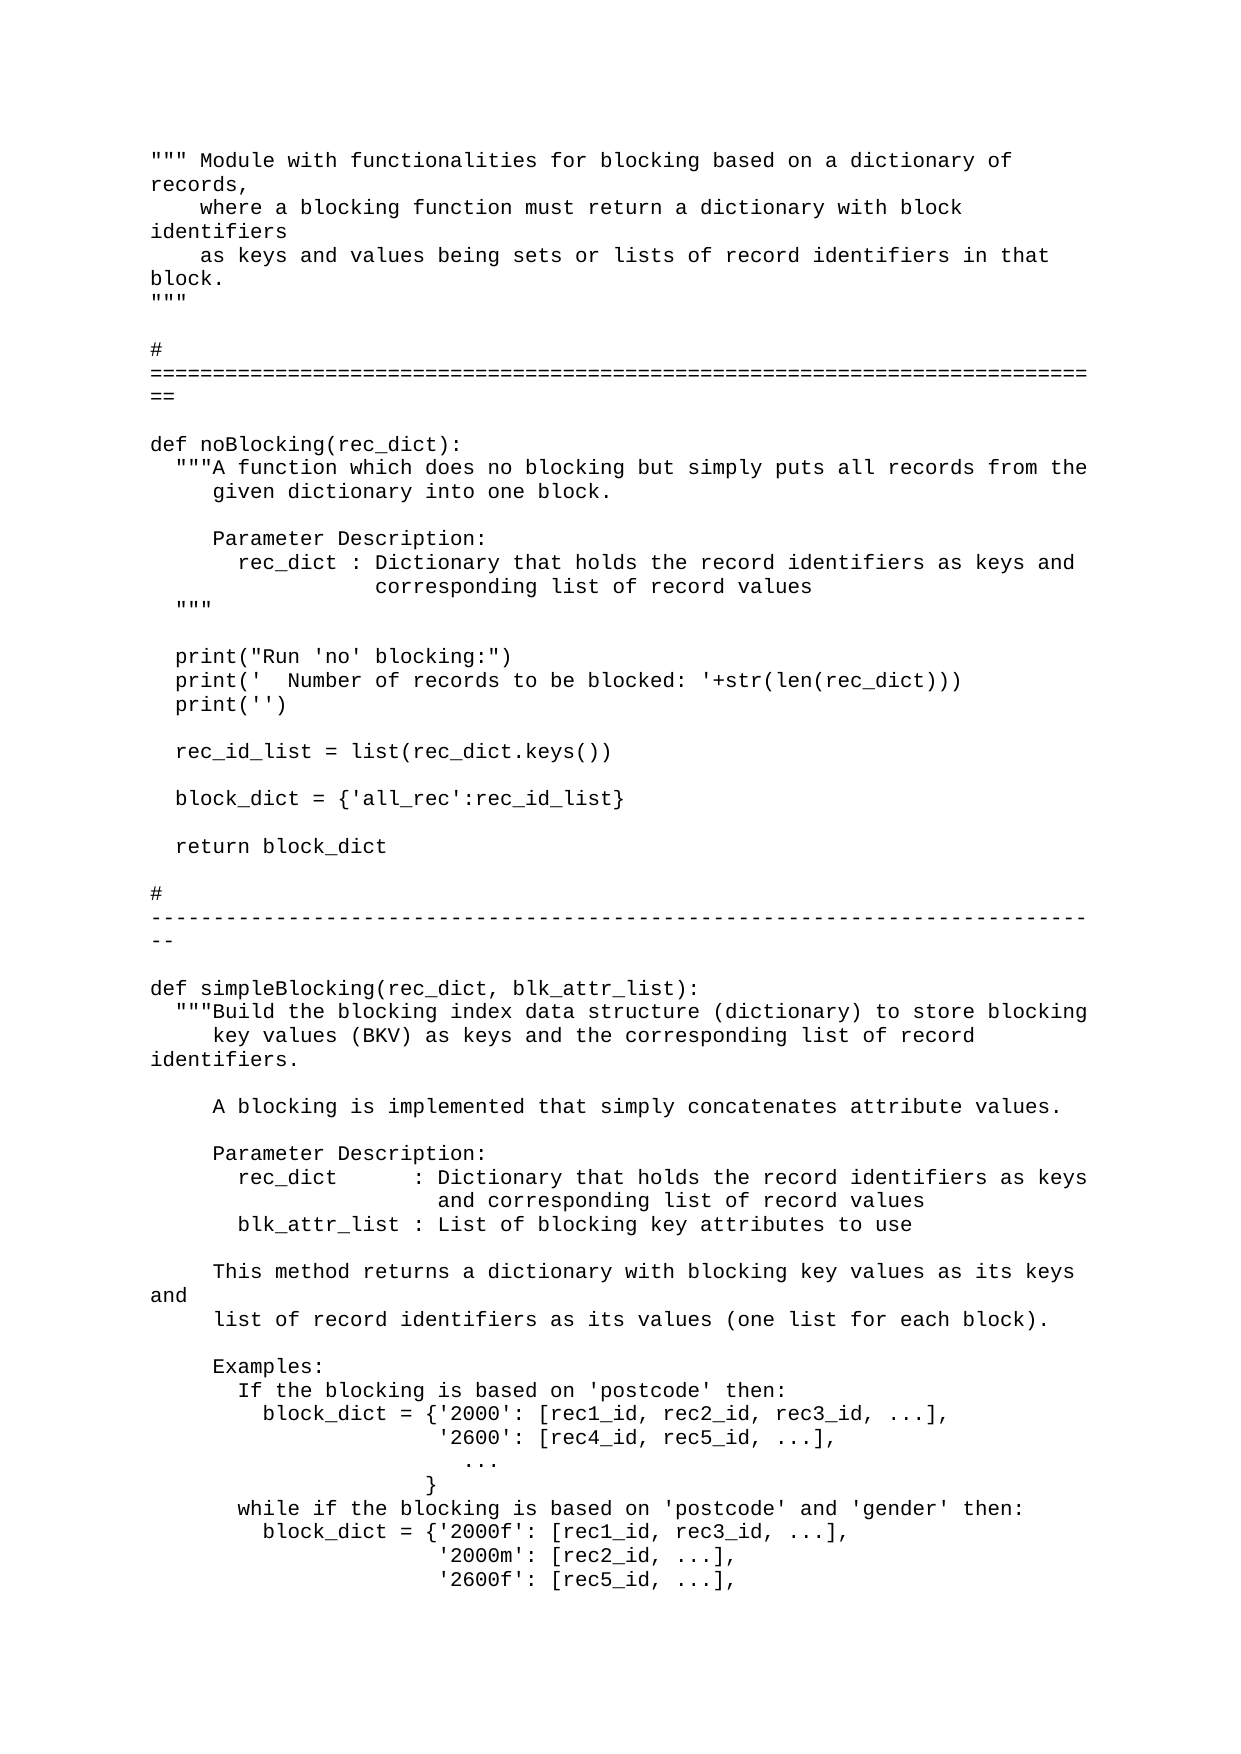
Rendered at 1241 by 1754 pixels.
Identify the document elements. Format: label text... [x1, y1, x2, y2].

text def simpleBlocking(rec_dict, blk_attr_list): [150, 978, 1090, 1001]
text """Build the blocking index data structure (dictionary) to store blocking [150, 1001, 1090, 1025]
text ... [150, 1451, 1090, 1474]
text This method returns a dictionary with blocking key values as its keys and [150, 1261, 1090, 1309]
text blk_attr_list : List of blocking key attributes to use [150, 1214, 1090, 1238]
text '2000m': [rec2_id, ...], [150, 1545, 1090, 1569]
text # ----------------------------------------------------------------------------- [150, 883, 1090, 954]
text rec_dict : Dictionary that holds the record identifiers as keys [150, 1167, 1090, 1190]
text rec_id_list = list(rec_dict.keys()) [150, 741, 1090, 765]
text print("Run 'no' blocking:") [150, 647, 1090, 670]
text and corresponding list of record values [150, 1190, 1090, 1214]
text '2600': [rec4_id, rec5_id, ...], [150, 1427, 1090, 1451]
text '2600f': [rec5_id, ...], [150, 1569, 1090, 1592]
text } [150, 1474, 1090, 1498]
text while if the blocking is based on 'postcode' and 'gender' then: [150, 1498, 1090, 1521]
text block_dict = {'2000': [rec1_id, rec2_id, rec3_id, ...], [150, 1403, 1090, 1427]
text where a blocking function must return a dictionary with block identifiers [150, 197, 1090, 244]
text Parameter Description: [150, 1143, 1090, 1167]
text If the blocking is based on 'postcode' then: [150, 1379, 1090, 1403]
text as keys and values being sets or lists of record identifiers in that block. [150, 244, 1090, 292]
text Examples: [150, 1356, 1090, 1379]
text """ [150, 292, 1090, 316]
text rec_dict : Dictionary that holds the record identifiers as keys and [150, 552, 1090, 576]
text corresponding list of record values [150, 576, 1090, 599]
text A blocking is implemented that simply concatenates attribute values. [150, 1096, 1090, 1119]
text block_dict = {'all_rec':rec_id_list} [150, 788, 1090, 812]
text # ============================================================================= [150, 339, 1090, 410]
text return block_dict [150, 836, 1090, 859]
text """ Module with functionalities for blocking based on a dictionary of records, [150, 150, 1090, 197]
text given dictionary into one block. [150, 481, 1090, 505]
text key values (BKV) as keys and the corresponding list of record identifiers. [150, 1025, 1090, 1072]
text """ [150, 599, 1090, 623]
text block_dict = {'2000f': [rec1_id, rec3_id, ...], [150, 1521, 1090, 1545]
text list of record identifiers as its values (one list for each block). [150, 1309, 1090, 1332]
text def noBlocking(rec_dict): [150, 434, 1090, 457]
text """A function which does no blocking but simply puts all records from the [150, 457, 1090, 481]
text print(' Number of records to be blocked: '+str(len(rec_dict))) [150, 670, 1090, 694]
text Parameter Description: [150, 528, 1090, 552]
text print('') [150, 694, 1090, 717]
